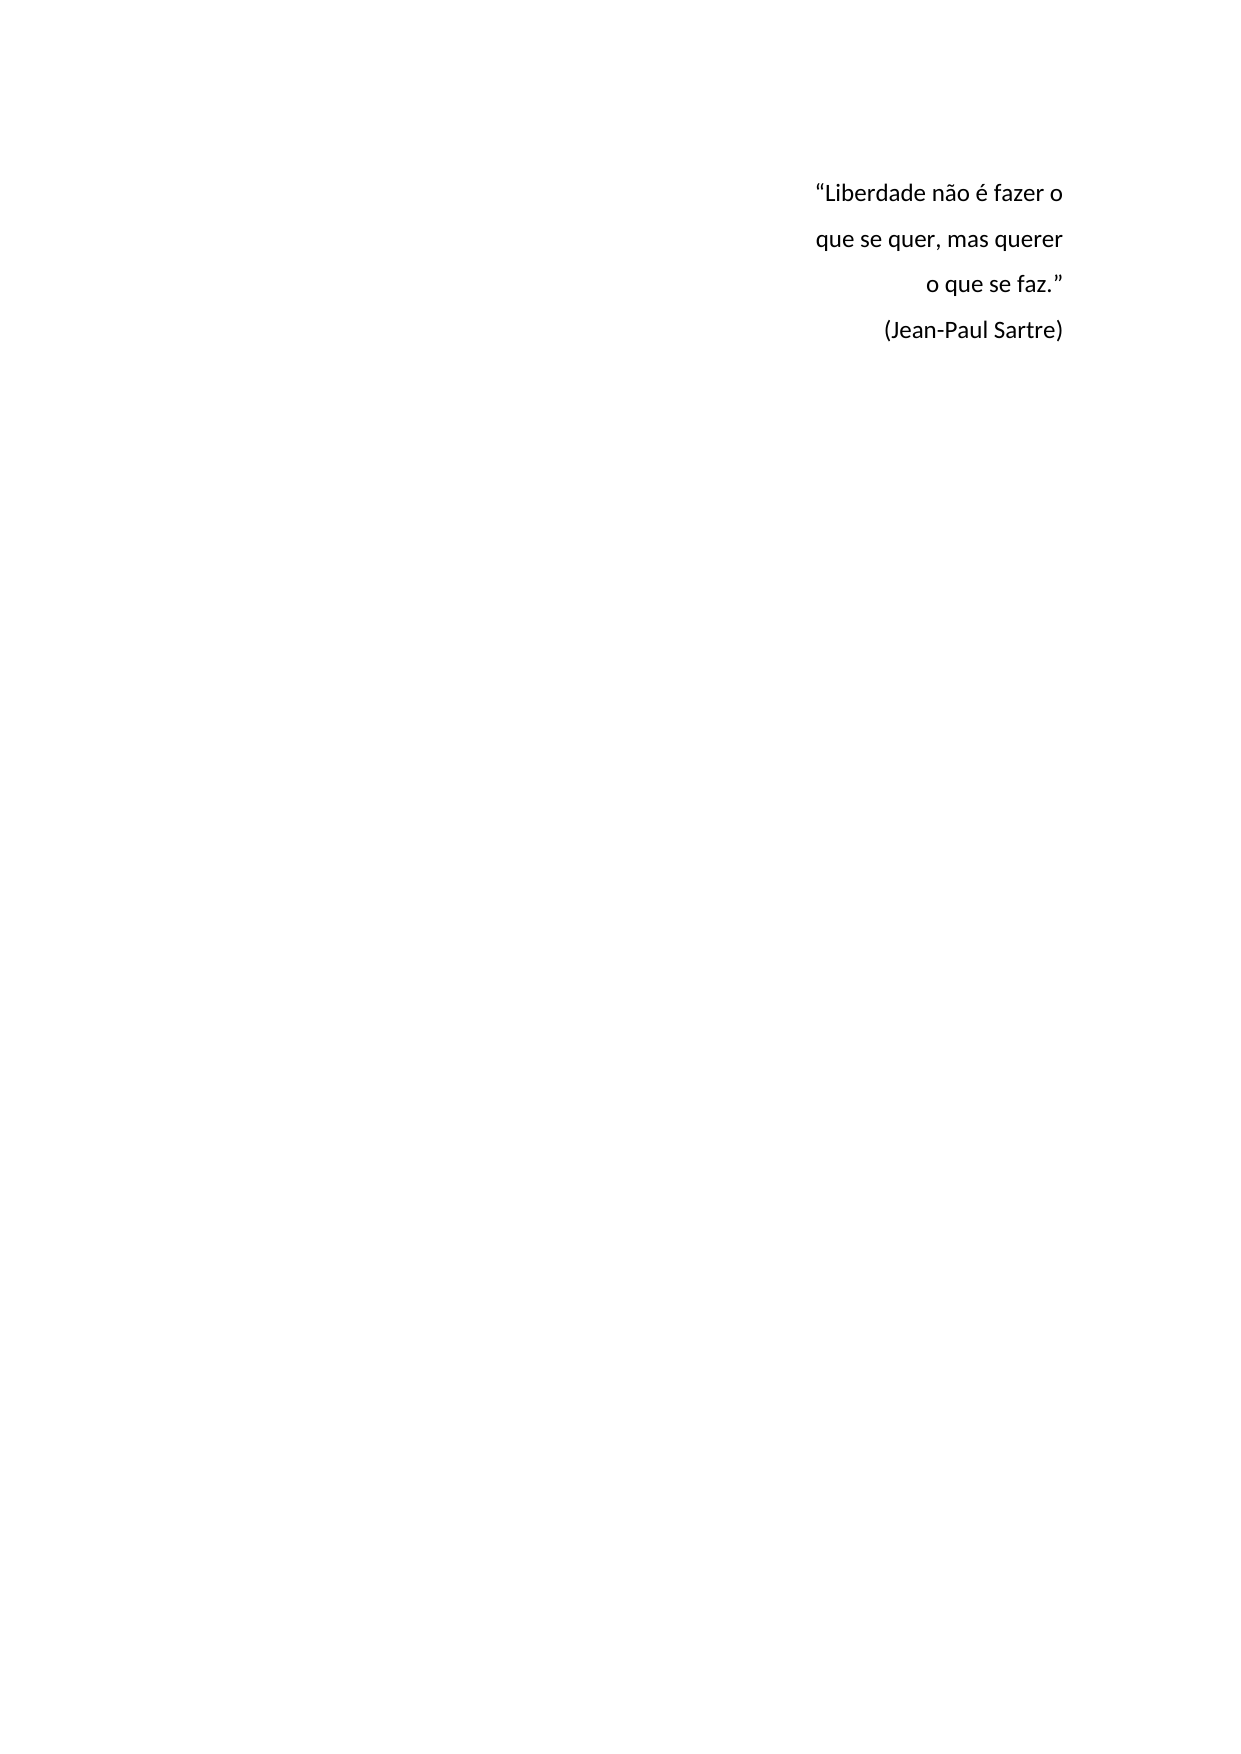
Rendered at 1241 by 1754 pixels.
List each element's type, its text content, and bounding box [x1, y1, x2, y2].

text (Jean-Paul Sartre) [797, 314, 1063, 345]
text “Liberdade não é fazer o que se quer, mas querer o que se faz.” [797, 177, 1063, 299]
